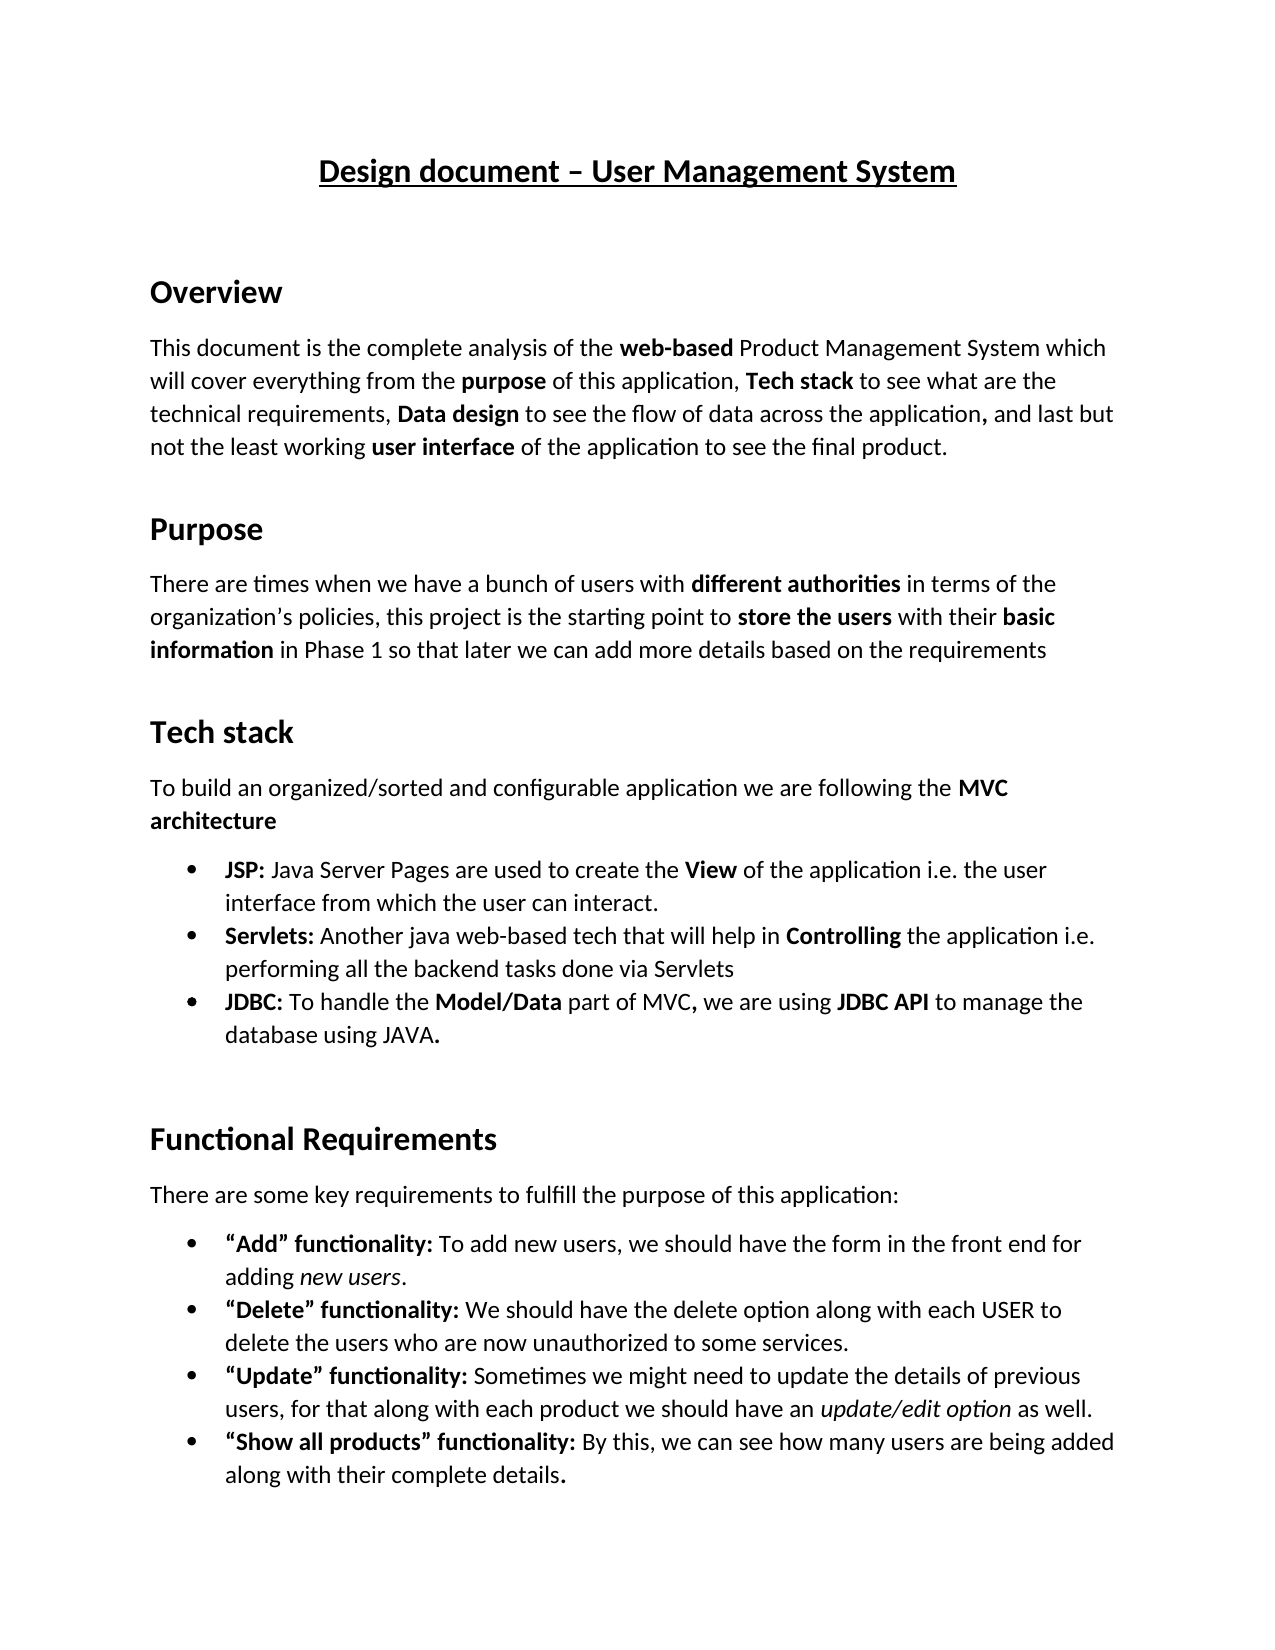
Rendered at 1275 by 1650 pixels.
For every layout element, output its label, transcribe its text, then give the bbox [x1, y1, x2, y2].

text There are some key requirements to fulfill the purpose of this application: [150, 1179, 1125, 1209]
text Purpose [150, 508, 1125, 548]
text Functional Requirements [150, 1118, 1125, 1159]
text There are times when we have a bunch of users with different authorities in terms of the organization’s policies, this project is the starting point to store the users with their basic information in Phase 1 so that later we can add more details based on the requirements [150, 568, 1125, 665]
text Tech stack [150, 711, 1125, 752]
list “Delete” functionality: We should have the delete option along with each USER to delete the users who are now unauthorized to some services. [187, 1294, 1125, 1358]
list “Add” functionality: To add new users, we should have the form in the front end for adding new users. [187, 1228, 1125, 1292]
list JSP: Java Server Pages are used to create the View of the application i.e. the user interface from which the user can interact. [187, 854, 1125, 918]
list Servlets: Another java web-based tech that will help in Controlling the application i.e. performing all the backend tasks done via Servlets [187, 920, 1125, 984]
list JDBC: To handle the Model/Data part of MVC, we are using JDBC API to manage the database using JAVA. [187, 986, 1125, 1050]
list “Update” functionality: Sometimes we might need to update the details of previous users, for that along with each product we should have an update/edit option as well. [187, 1360, 1125, 1424]
text This document is the complete analysis of the web-based Product Management System which will cover everything from the purpose of this application, Tech stack to see what are the technical requirements, Data design to see the flow of data across the application, and last but not the least working user interface of the application to see the final product. [150, 332, 1125, 461]
text To build an organized/sorted and configurable application we are following the MVC architecture [150, 772, 1125, 836]
text Design document – User Management System [150, 150, 1125, 191]
list “Show all products” functionality: By this, we can see how many users are being added along with their complete details. [187, 1426, 1125, 1489]
text Overview [150, 271, 1125, 312]
